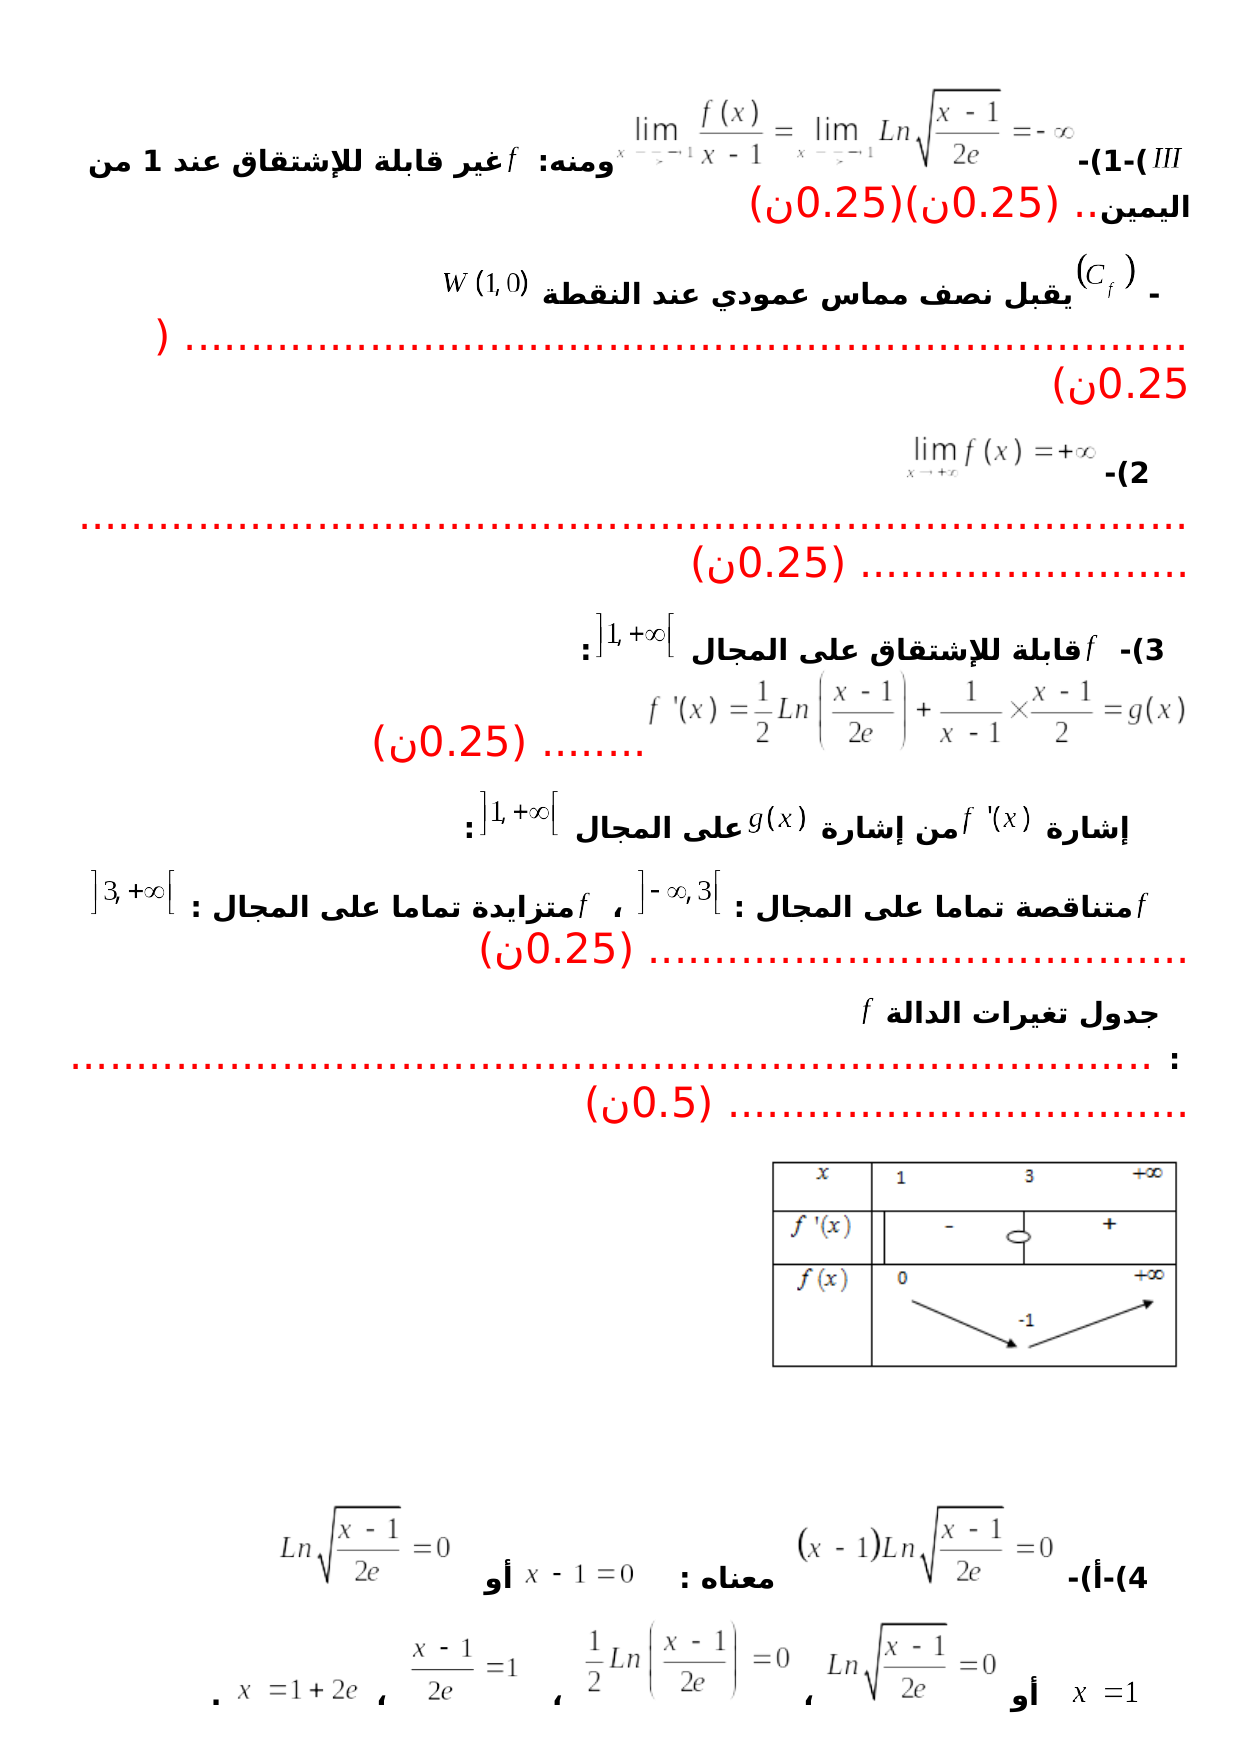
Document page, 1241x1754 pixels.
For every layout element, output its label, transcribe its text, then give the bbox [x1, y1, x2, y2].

text إشارة من إشارة على المجال : [66, 787, 1191, 845]
text )-1)-ومنه: غير قابلة للإشتقاق عند 1 من اليمين.. (0.25ن)(0.25ن) [66, 84, 1191, 227]
text 2)- ............................................................................................................. (0.25ن) [66, 429, 1191, 588]
text 4)-أ)- معناه : أو [66, 1501, 1191, 1596]
text 3)- قابلة للإشتقاق على المجال : ........ (0.25ن) [66, 609, 1191, 766]
text - يقبل نصف مماس عمودي عند النقطة ............................................................................ (0.25ن) [66, 248, 1191, 408]
text متناقصة تماما على المجال : ، متزايدة تماما على المجال : ......................................... (0.25ن) [66, 866, 1191, 973]
text جدول تغيرات الدالة : ..................................................................................................................... (0.5ن) [66, 994, 1191, 1128]
picture [760, 1148, 1185, 1383]
text أو ، ، ، . [66, 1617, 1191, 1712]
